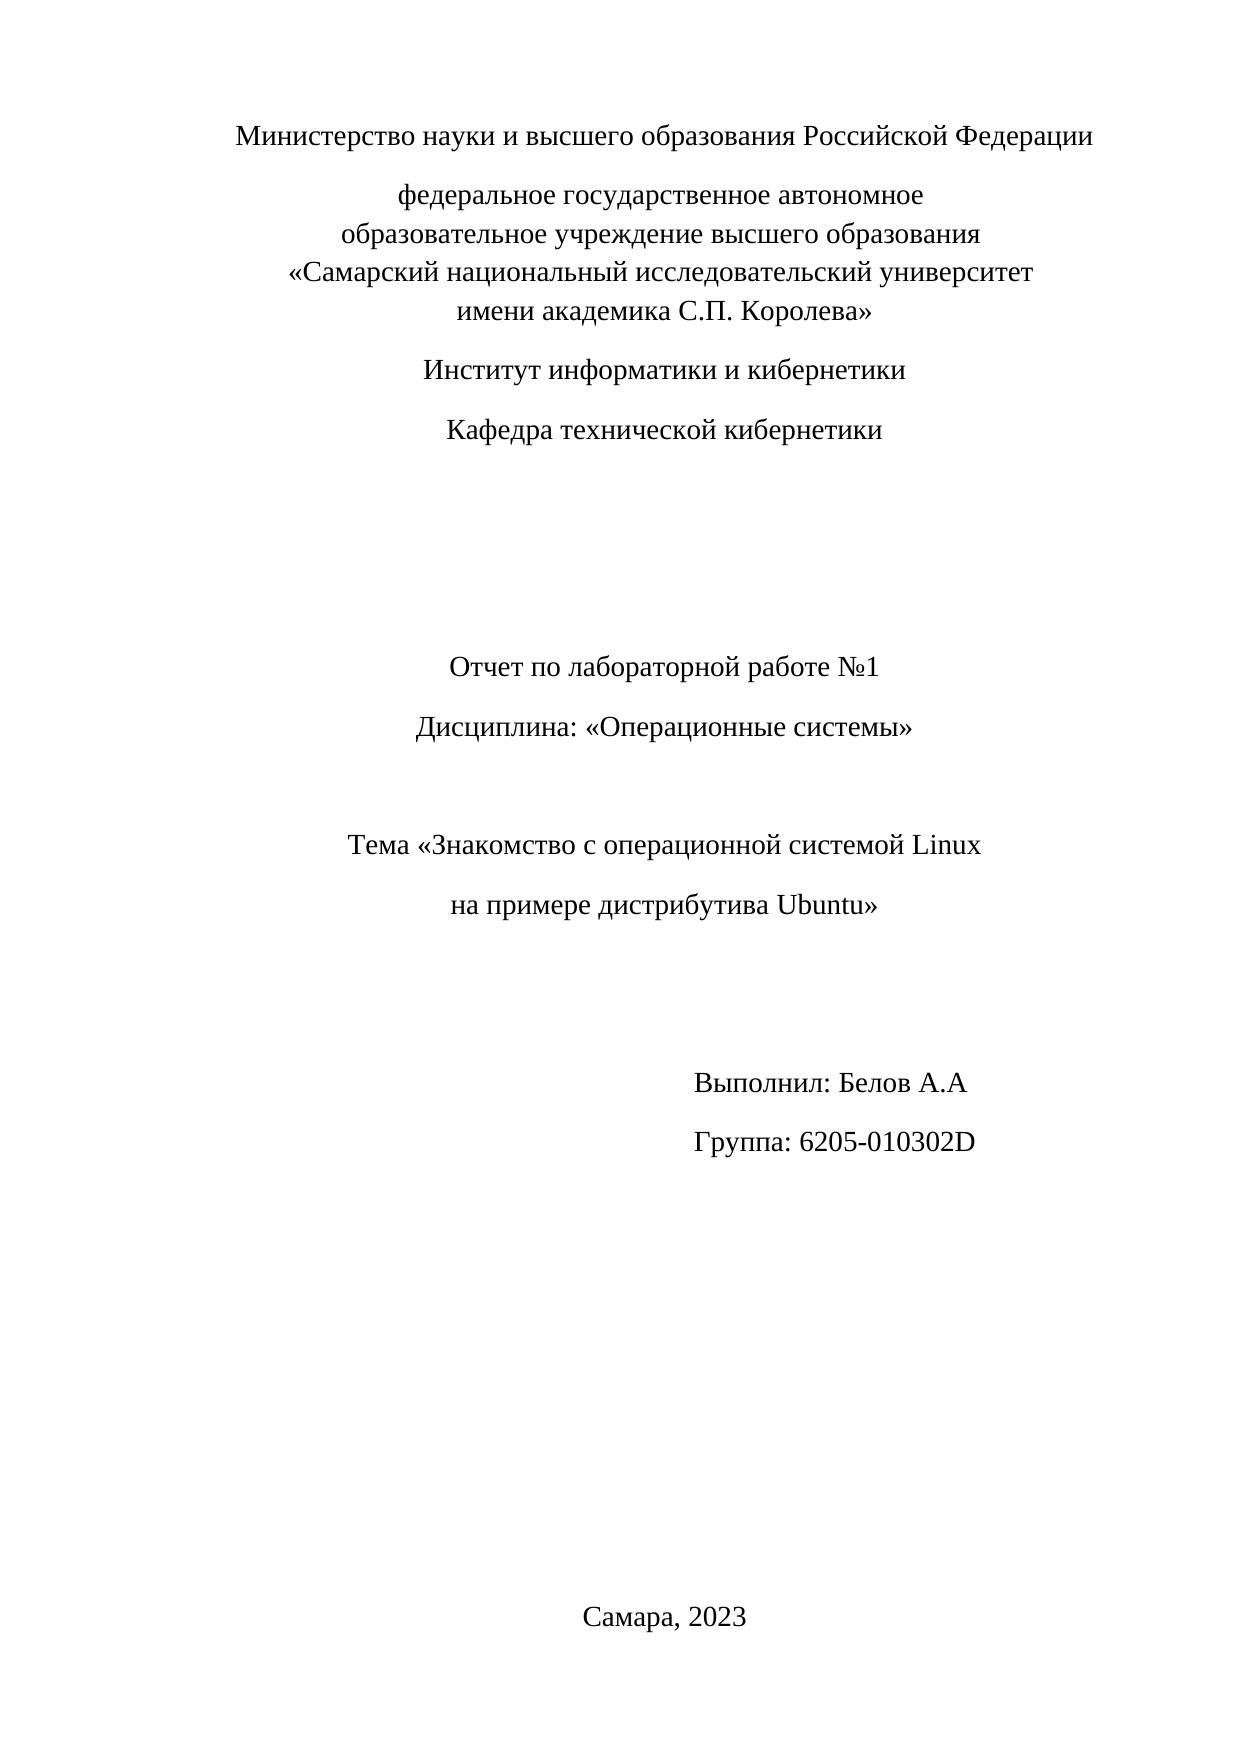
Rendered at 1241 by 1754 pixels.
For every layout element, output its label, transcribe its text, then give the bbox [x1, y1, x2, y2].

text Дисциплина: «Операционные системы» [177, 709, 1152, 742]
text Самара, 2023 [177, 1599, 1152, 1633]
text Отчет по лабораторной работе №1 [177, 649, 1152, 683]
text Выполнил: Белов А.А [177, 1065, 1152, 1098]
text Институт информатики и кибернетики [177, 352, 1152, 386]
text Группа: 6205-010302D [177, 1124, 1152, 1158]
text Кафедра технической кибернетики [177, 412, 1152, 445]
text федеральное государственное автономное образовательное учреждение высшего образования «Самарский национальный исследовательский университет имени академика С.П. Королева» [177, 177, 1152, 327]
text Министерство науки и высшего образования Российской Федерации [177, 118, 1152, 152]
text на примере дистрибутива Ubuntu» [177, 887, 1152, 920]
text Тема «Знакомство с операционной системой Linux [177, 827, 1152, 861]
